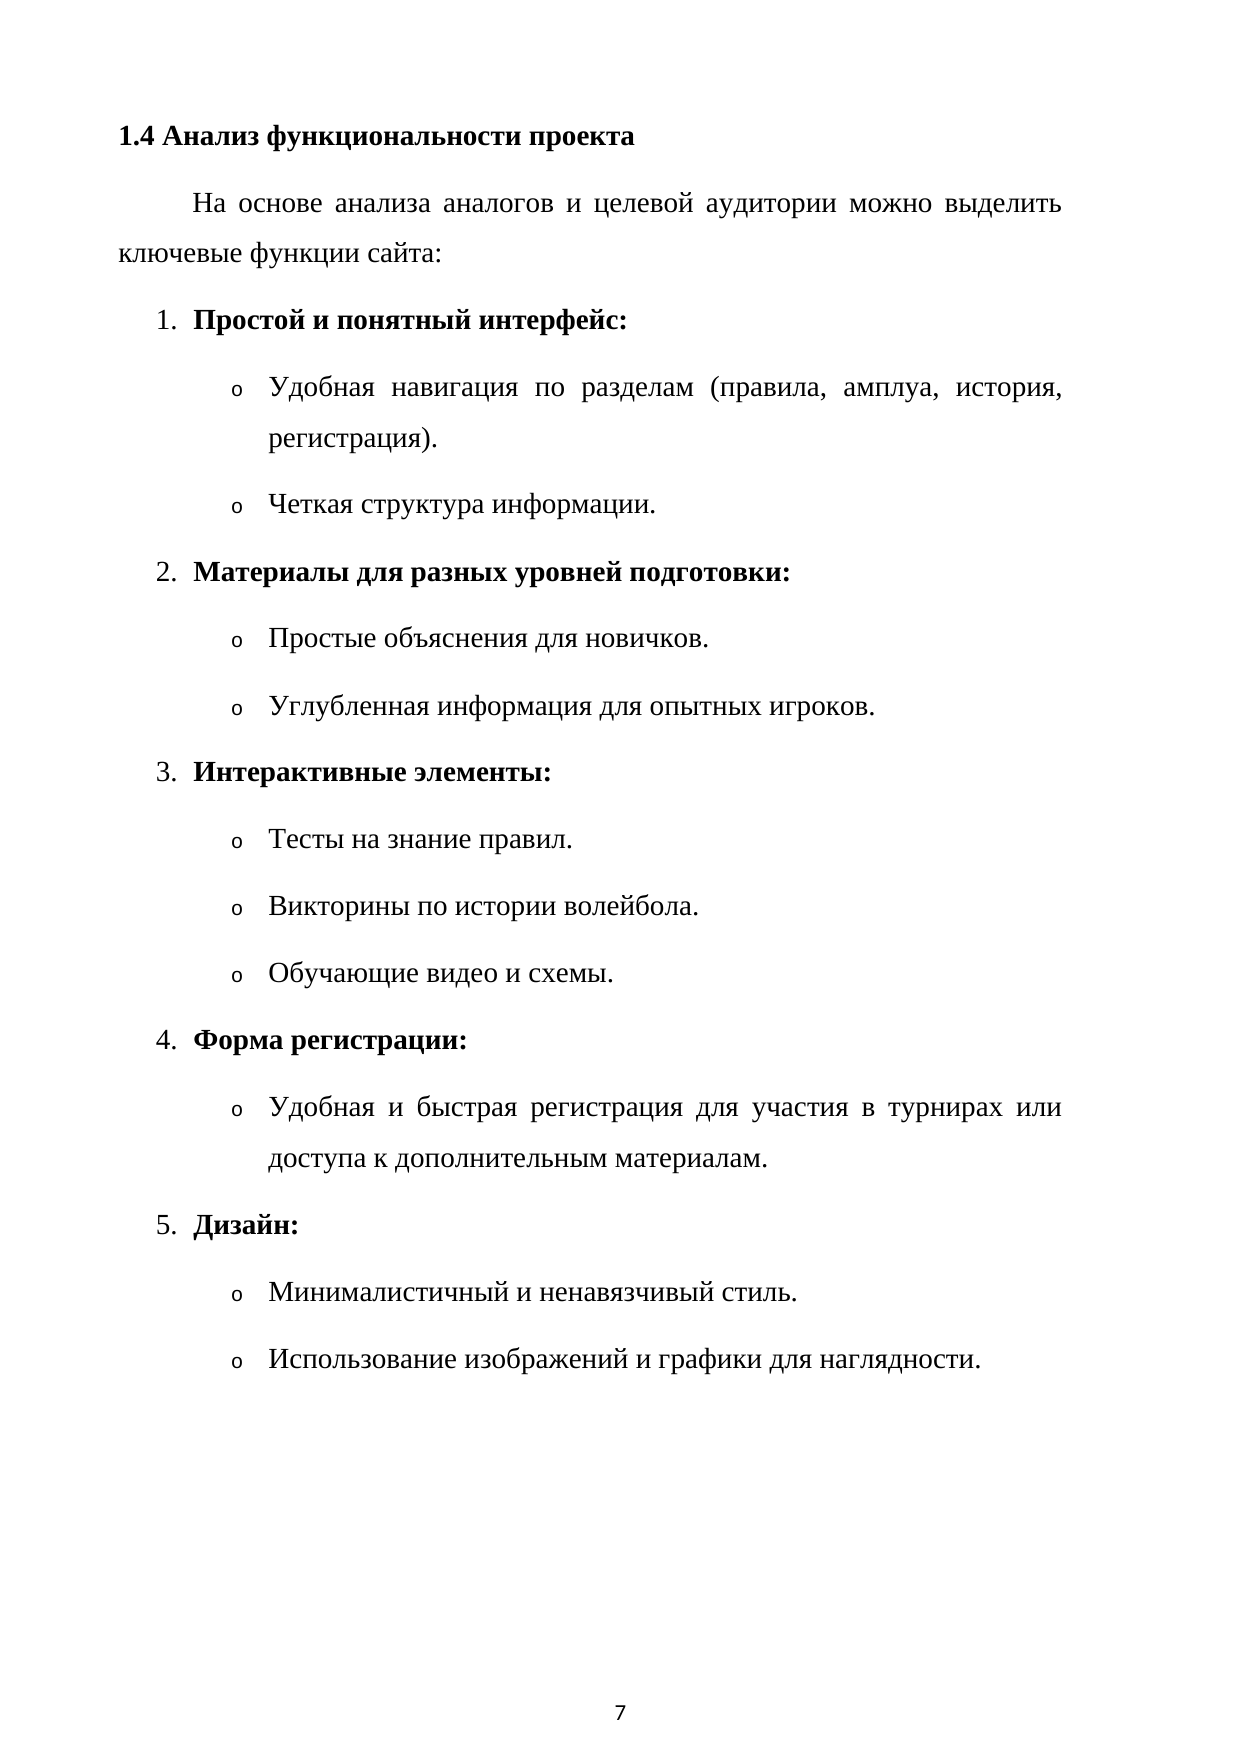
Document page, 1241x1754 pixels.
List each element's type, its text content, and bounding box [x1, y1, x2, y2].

list Обучающие видео и схемы. [231, 956, 1063, 989]
list Дизайн: [156, 1207, 1063, 1240]
list Углубленная информация для опытных игроков. [231, 688, 1063, 721]
text На основе анализа аналогов и целевой аудитории можно выделить ключевые функции сайта: [118, 185, 1063, 269]
list Интерактивные элементы: [156, 754, 1063, 788]
list Удобная и быстрая регистрация для участия в турнирах или доступа к дополнительным материалам. [231, 1089, 1063, 1173]
list Удобная навигация по разделам (правила, амплуа, история, регистрация). [231, 369, 1063, 453]
list Простые объяснения для новичков. [231, 621, 1063, 654]
list Минималистичный и ненавязчивый стиль. [231, 1274, 1063, 1307]
list Форма регистрации: [156, 1022, 1063, 1056]
text 1.4 Анализ функциональности проекта [118, 118, 1063, 152]
list Материалы для разных уровней подготовки: [156, 554, 1063, 587]
list Использование изображений и графики для наглядности. [231, 1341, 1063, 1374]
list Четкая структура информации. [231, 487, 1063, 520]
list Викторины по истории волейбола. [231, 888, 1063, 922]
list Тесты на знание правил. [231, 822, 1063, 855]
list Простой и понятный интерфейс: [156, 302, 1063, 336]
